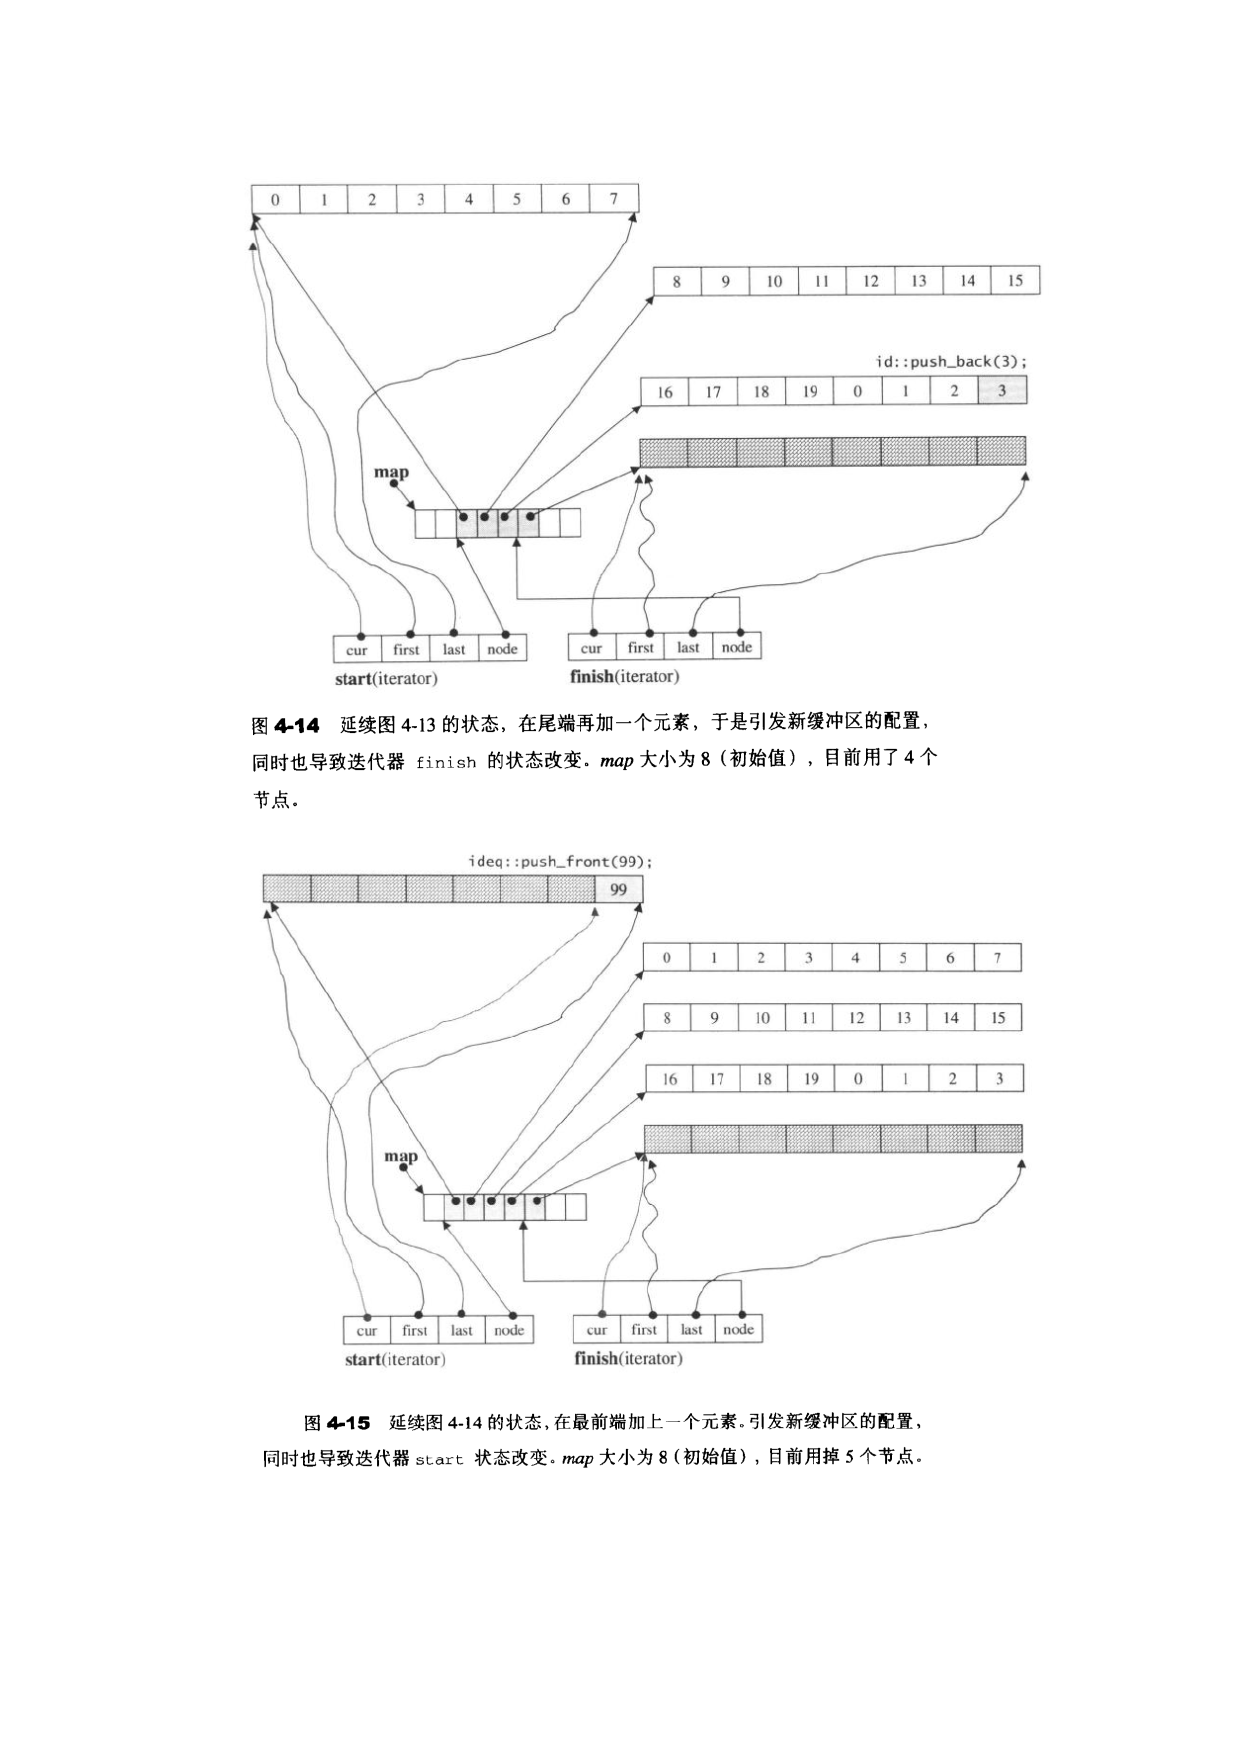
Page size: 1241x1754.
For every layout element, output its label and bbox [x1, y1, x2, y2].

picture [187, 162, 1053, 821]
picture [187, 844, 1053, 1477]
